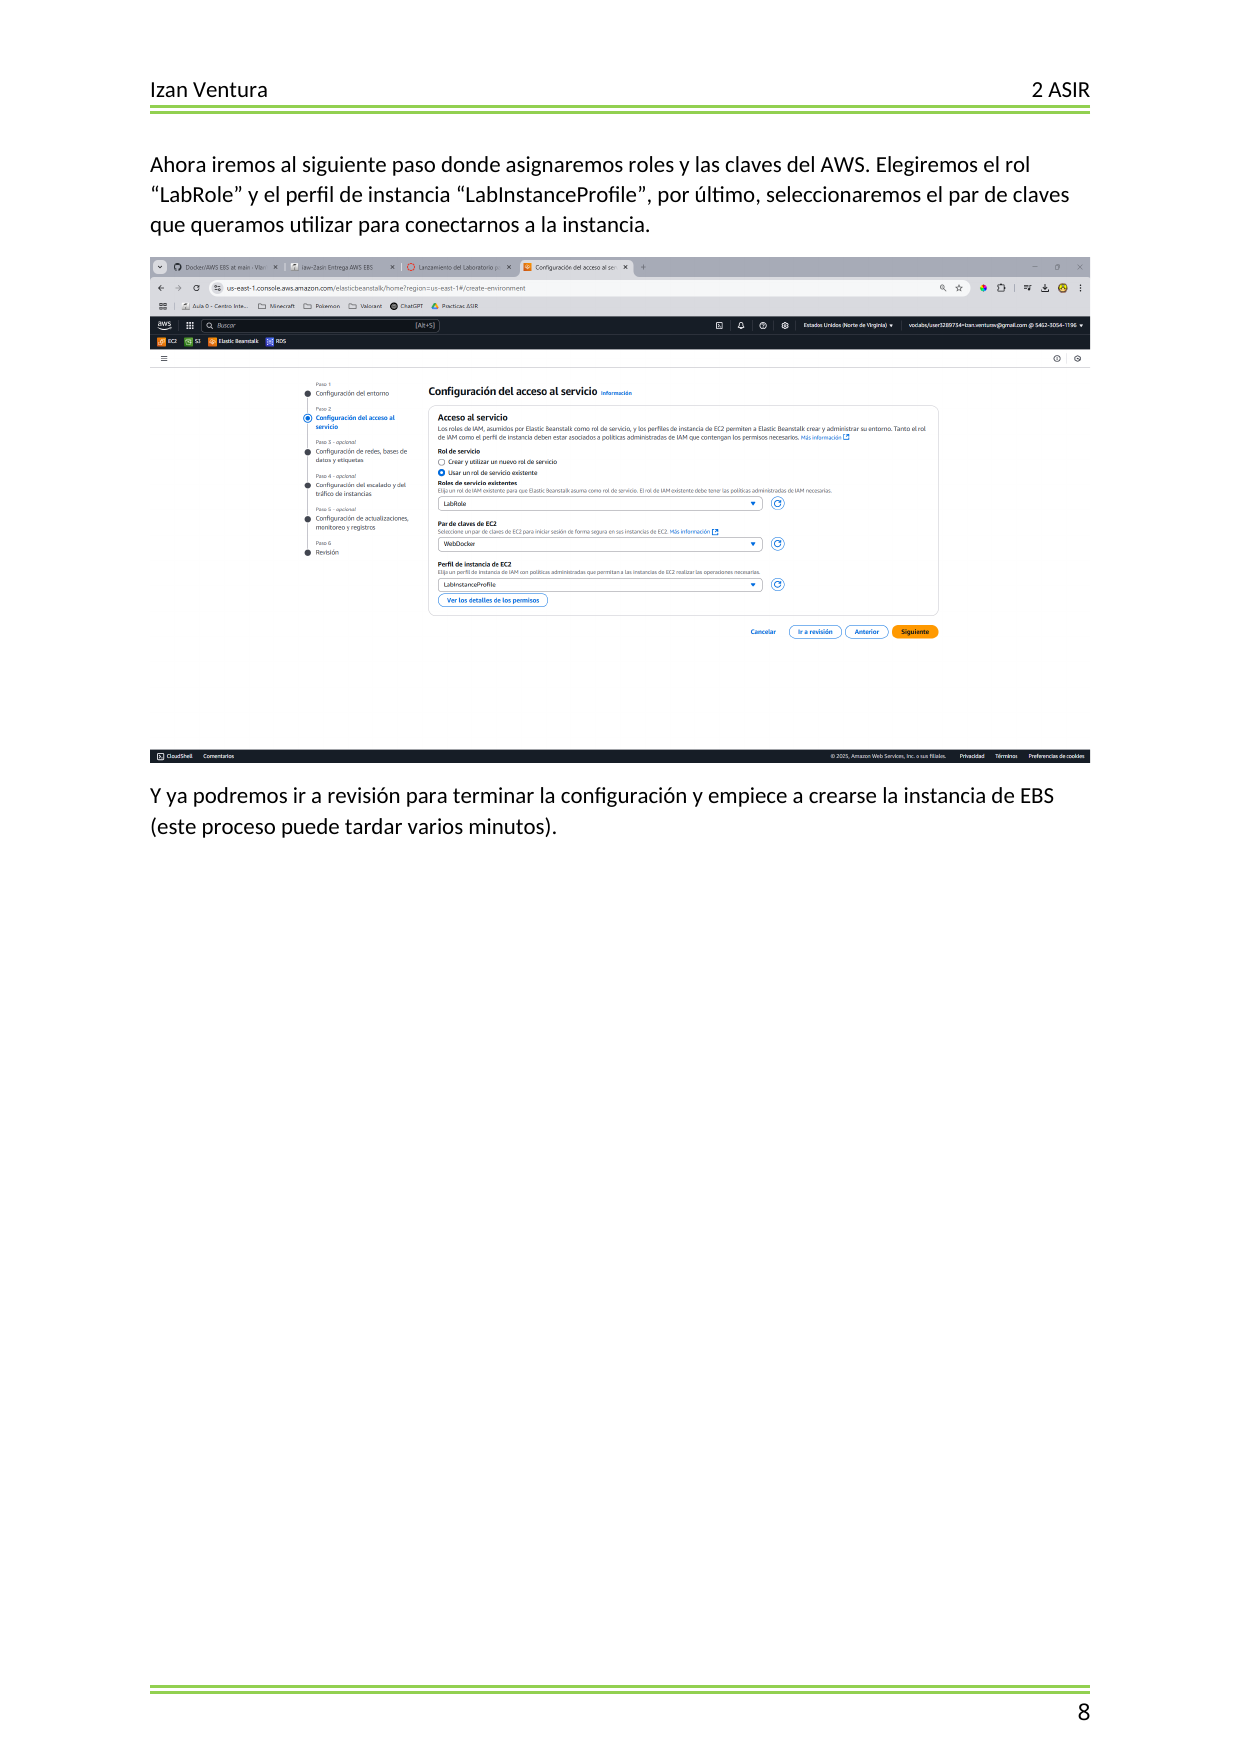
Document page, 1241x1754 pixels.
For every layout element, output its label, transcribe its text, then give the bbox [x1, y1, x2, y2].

text Ahora iremos al siguiente paso donde asignaremos roles y las claves del AWS. Elegiremos el rol “LabRole” y el perfil de instancia “LabInstanceProfile”, por último, seleccionaremos el par de claves que queramos utilizar para conectarnos a la instancia. [150, 150, 1090, 238]
picture [150, 257, 1091, 763]
text Y ya podremos ir a revisión para terminar la configuración y empiece a crearse la instancia de EBS (este proceso puede tardar varios minutos). [150, 782, 1090, 840]
